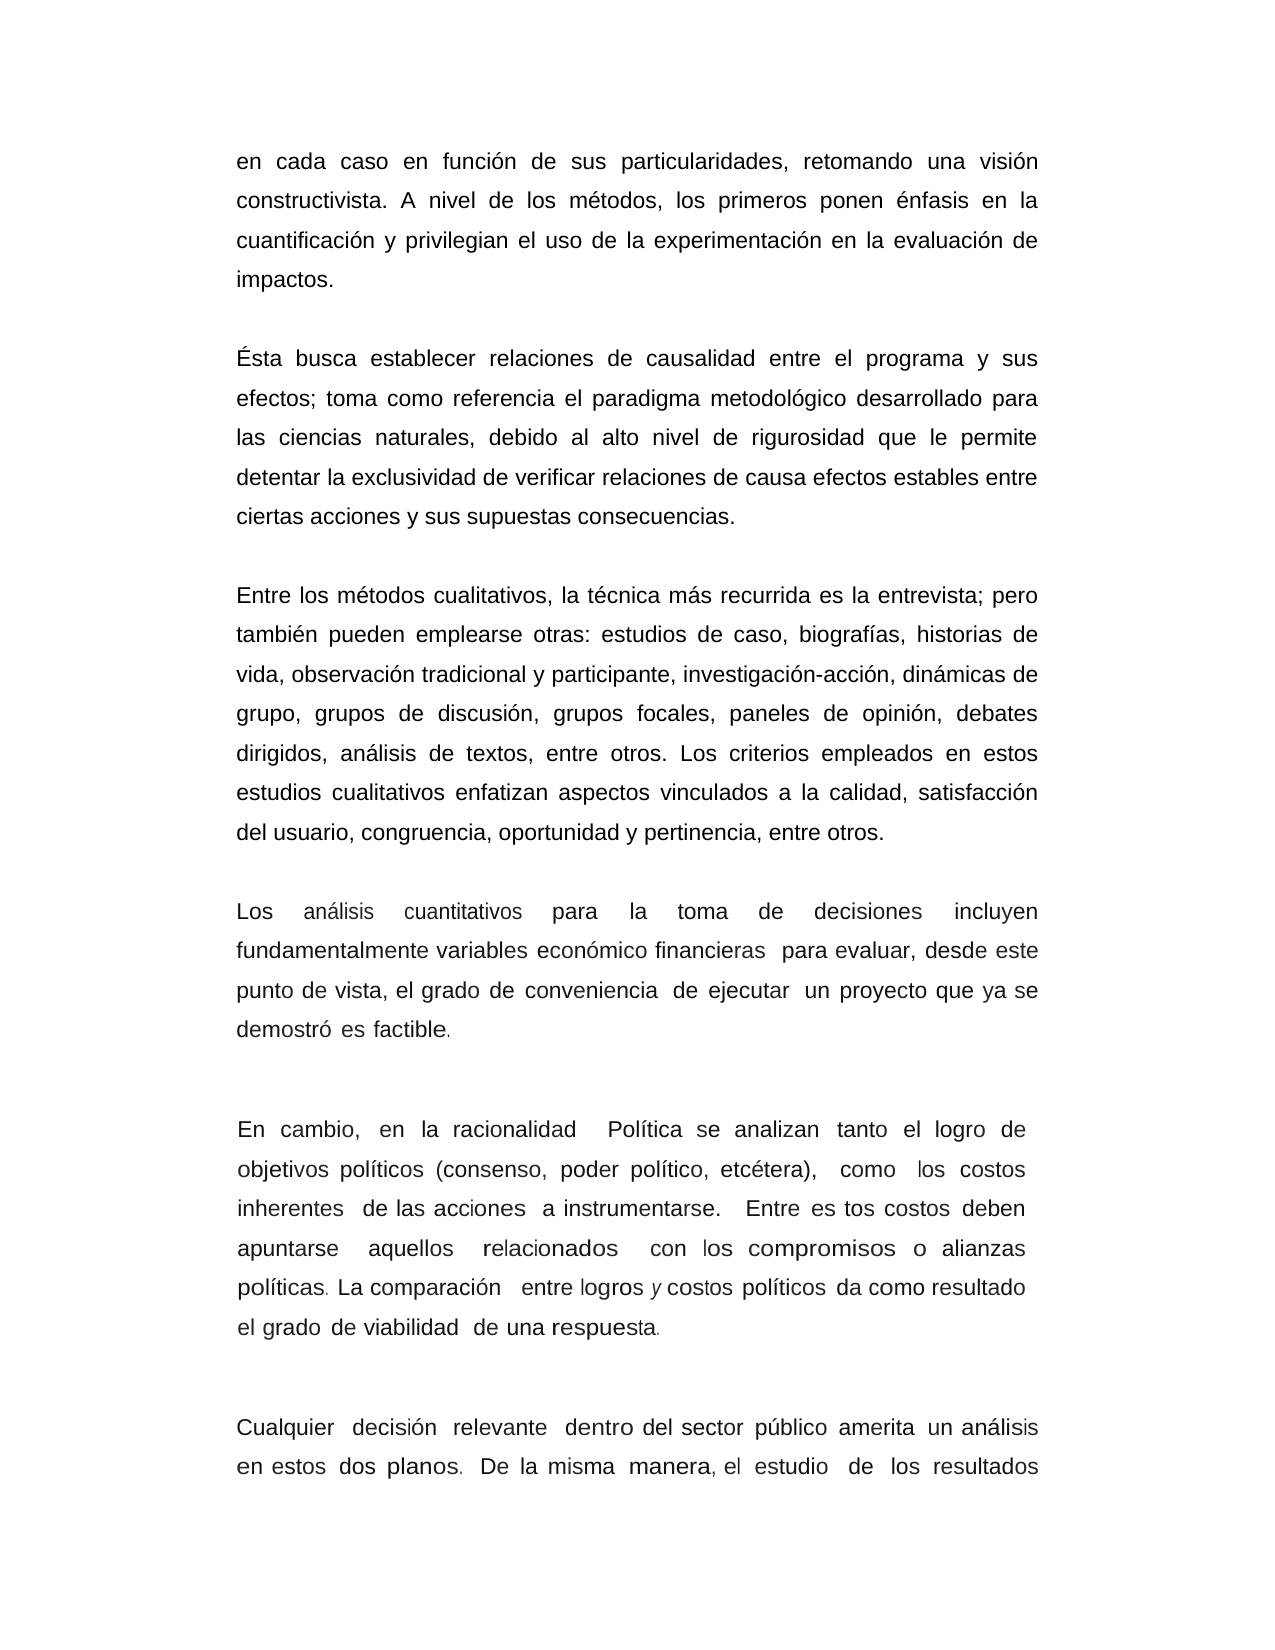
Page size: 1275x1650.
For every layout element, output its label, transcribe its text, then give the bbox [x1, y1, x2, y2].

text Los análisis cuantitativos para la toma de decisiones incluyen fundamentalmente variables económico financieras para evaluar, desde este punto de vista, el grado de conveniencia de ejecutar un proyecto que ya se demostró es factible. [236, 898, 1039, 1043]
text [236, 1414, 1039, 1479]
text Ésta busca establecer relaciones de causalidad entre el programa y sus efectos; toma como referencia el paradigma metodológico desarrollado para las ciencias naturales, debido al alto nivel de rigurosidad que le permite detentar la exclusividad de verificar relaciones de causa efectos estables entre ciertas acciones y sus supuestas consecuencias. [236, 345, 1039, 529]
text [236, 148, 1039, 292]
text Entre los métodos cualitativos, la técnica más recurrida es la entrevista; pero también pueden emplearse otras: estudios de caso, biografías, historias de vida, observación tradicional y participante, investigación-acción, dinámicas de grupo, grupos de discusión, grupos focales, paneles de opinión, debates dirigidos, análisis de textos, entre otros. Los criterios empleados en estos estudios cualitativos enfatizan aspectos vinculados a la calidad, satisfacción del usuario, congruencia, oportunidad y pertinencia, entre otros. [236, 582, 1039, 845]
text En cambio, en la racionalidad Política se analizan tanto el logro de objetivos políticos (consenso, poder político, etcétera), como los costos inherentes de las acciones a instrumentarse. Entre es­ tos costos deben apuntarse aquellos relacionados con los compromisos o alianzas políticas. La comparación entre logros y costos políticos da como resultado el grado de viabilidad de una respuesta. [237, 1116, 1026, 1340]
